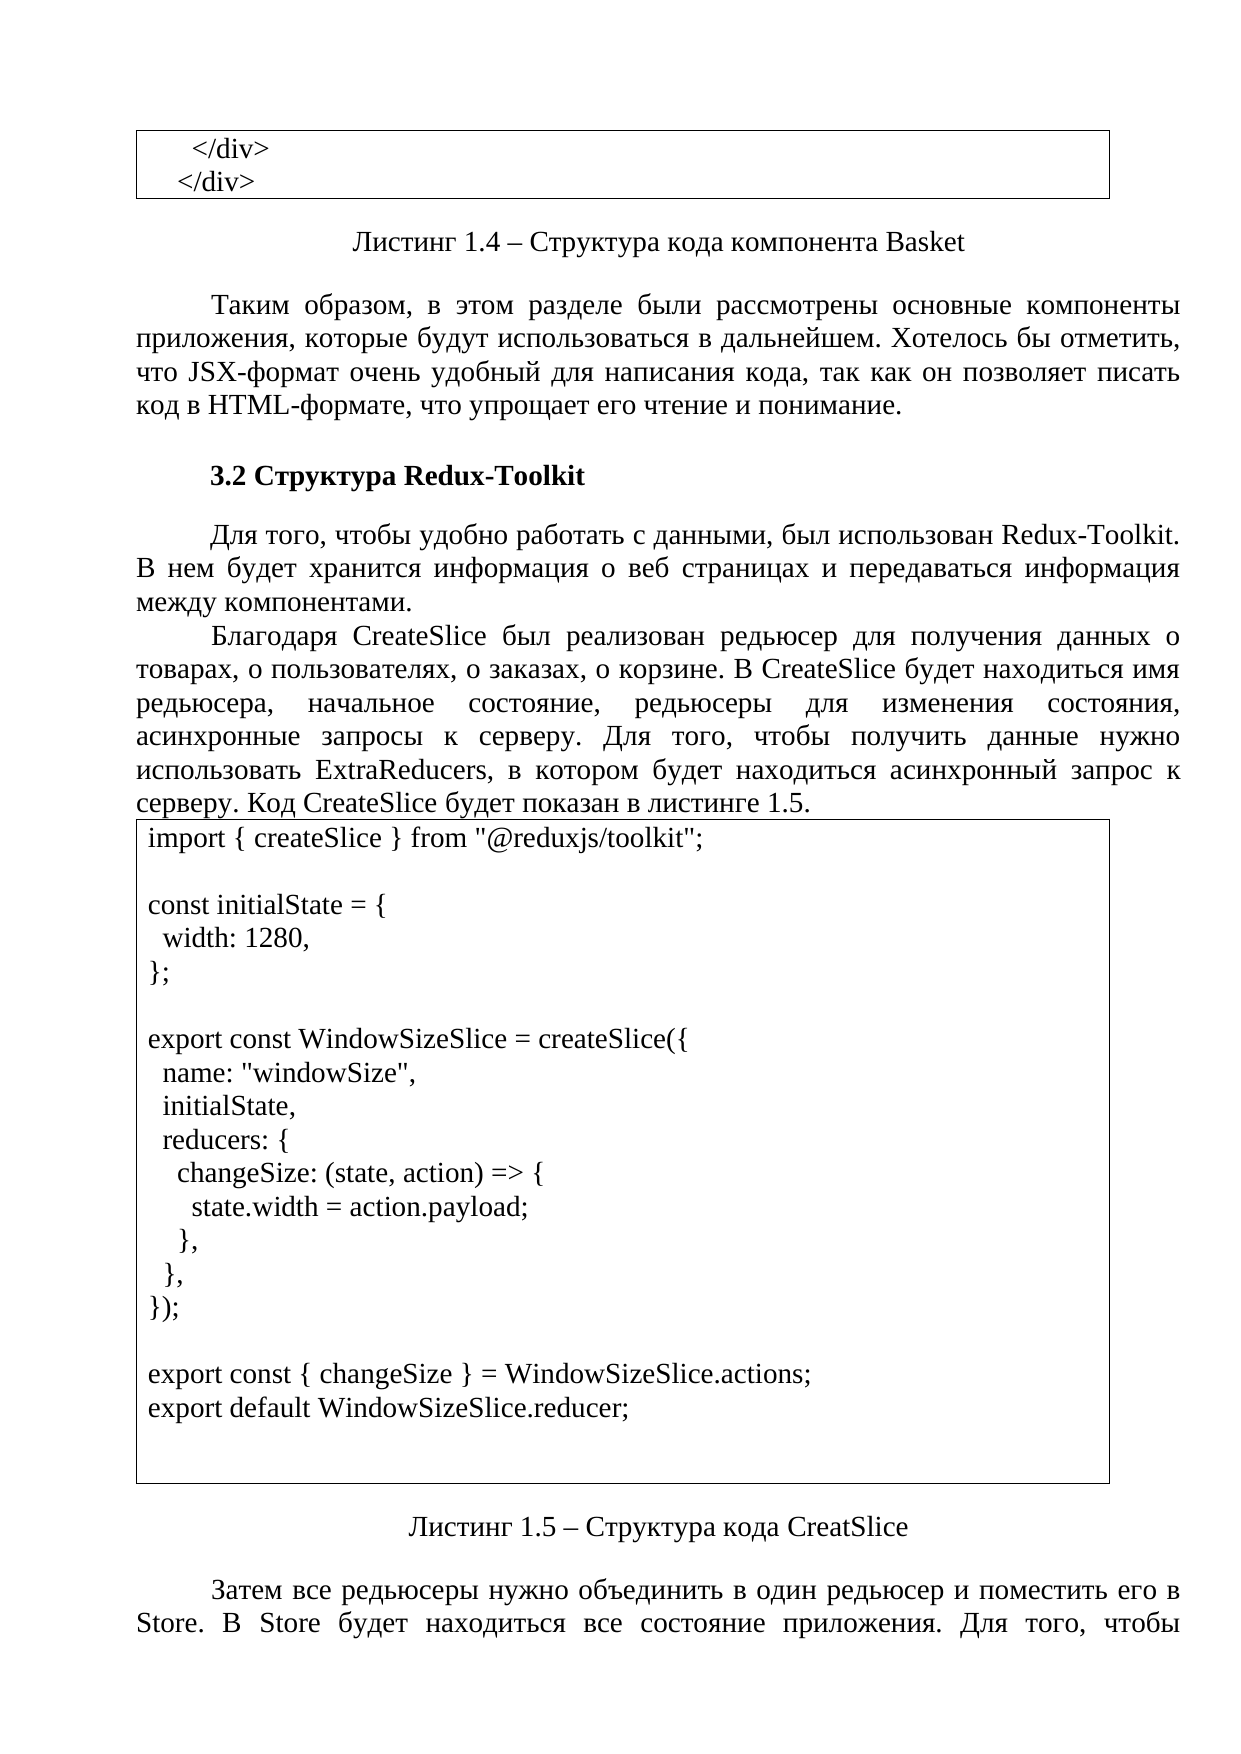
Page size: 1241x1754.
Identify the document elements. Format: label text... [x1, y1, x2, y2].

text Таким образом, в этом разделе были рассмотрены основные компоненты приложения, которые будут использоваться в дальнейшем. Хотелось бы отметить, что JSX-формат очень удобный для написания кода, так как он позволяет писать код в HTML-формате, что упрощает его чтение и понимание. [136, 287, 1181, 421]
text Для того, чтобы удобно работать с данными, был использован Redux-Toolkit. В нем будет хранится информация о веб страницах и передаваться информация между компонентами. [136, 517, 1181, 618]
table_header import { createSlice } from "@reduxjs/toolkit"; const initialState = { width: 1280, }; export const WindowSizeSlice = createSlice({ name: "windowSize", initialState, reducers: { changeSize: (state, action) => { state.width = action.payload; }, }, }); export const { changeSize } = WindowSizeSlice.actions; export default WindowSizeSlice.reducer; [137, 820, 1109, 1483]
text Листинг 1.4 – Структура кода компонента Basket [136, 224, 1181, 258]
text Благодаря CreateSlice был реализован редьюсер для получения данных о товарах, о пользователях, о заказах, о корзине. В CreateSlice будет находиться имя редьюсера, начальное состояние, редьюсеры для изменения состояния, асинхронные запросы к серверу. Для того, чтобы получить данные нужно использовать ExtraReducers, в котором будет находиться асинхронный запрос к серверу. Код CreateSlice будет показан в листинге 1.5. [136, 618, 1181, 819]
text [136, 1572, 1181, 1639]
subtitle 3.2 Структура Redux-Toolkit [136, 458, 1181, 492]
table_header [137, 131, 1109, 198]
text Листинг 1.5 – Структура кода CreatSlice [136, 1509, 1181, 1543]
